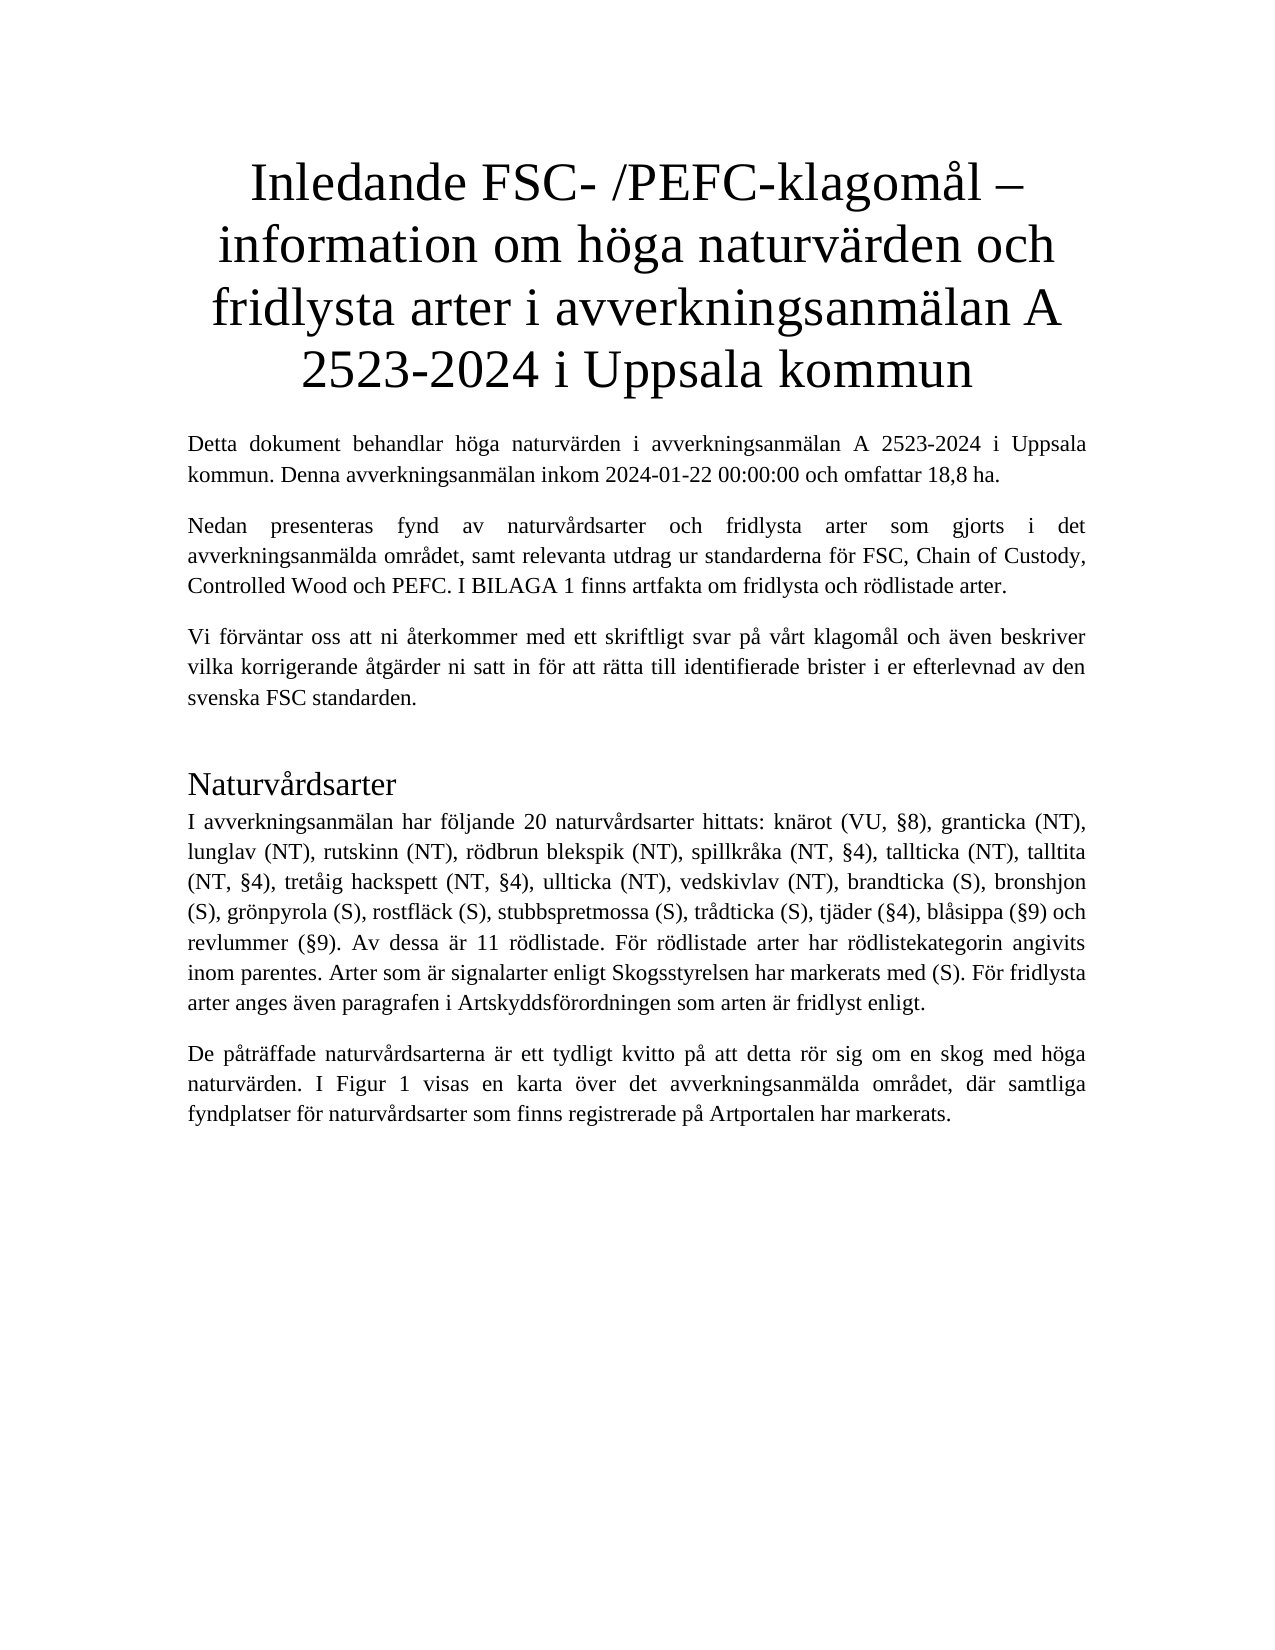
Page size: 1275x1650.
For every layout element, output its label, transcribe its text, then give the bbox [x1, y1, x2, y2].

text Detta dokument behandlar höga naturvärden i avverkningsanmälan A 2523-2024 i Uppsala kommun. Denna avverkningsanmälan inkom 2024-01-22 00:00:00 och omfattar 18,8 ha. [187, 430, 1087, 487]
text De påträffade naturvårdsarterna är ett tydligt kvitto på att detta rör sig om en skog med höga naturvärden. I Figur 1 visas en karta över det avverkningsanmälda området, där samtliga fyndplatser för naturvårdsarter som finns registrerade på Artportalen har markerats. [187, 1040, 1087, 1127]
title Inledande FSC- /PEFC-klagomål – information om höga naturvärden och fridlysta arter i avverkningsanmälan A 2523-2024 i Uppsala kommun [187, 150, 1087, 399]
text Vi förväntar oss att ni återkommer med ett skriftligt svar på vårt klagomål och även beskriver vilka korrigerande åtgärder ni satt in för att rätta till identifierade brister i er efterlevnad av den svenska FSC standarden. [187, 623, 1087, 710]
text I avverkningsanmälan har följande 20 naturvårdsarter hittats: knärot (VU, §8), granticka (NT), lunglav (NT), rutskinn (NT), rödbrun blekspik (NT), spillkråka (NT, §4), tallticka (NT), talltita (NT, §4), tretåig hackspett (NT, §4), ullticka (NT), vedskivlav (NT), brandticka (S), bronshjon (S), grönpyrola (S), rostfläck (S), stubbspretmossa (S), trådticka (S), tjäder (§4), blåsippa (§9) och revlummer (§9). Av dessa är 11 rödlistade. För rödlistade arter har rödlistekategorin angivits inom parentes. Arter som är signalarter enligt Skogsstyrelsen har markerats med (S). För fridlysta arter anges även paragrafen i Artskyddsförordningen som arten är fridlyst enligt. [187, 808, 1087, 1015]
subtitle Naturvårdsarter [187, 764, 1087, 802]
text Nedan presenteras fynd av naturvårdsarter och fridlysta arter som gjorts i det avverkningsanmälda området, samt relevanta utdrag ur standarderna för FSC, Chain of Custody, Controlled Wood och PEFC. I BILAGA 1 finns artfakta om fridlysta och rödlistade arter. [187, 512, 1087, 598]
